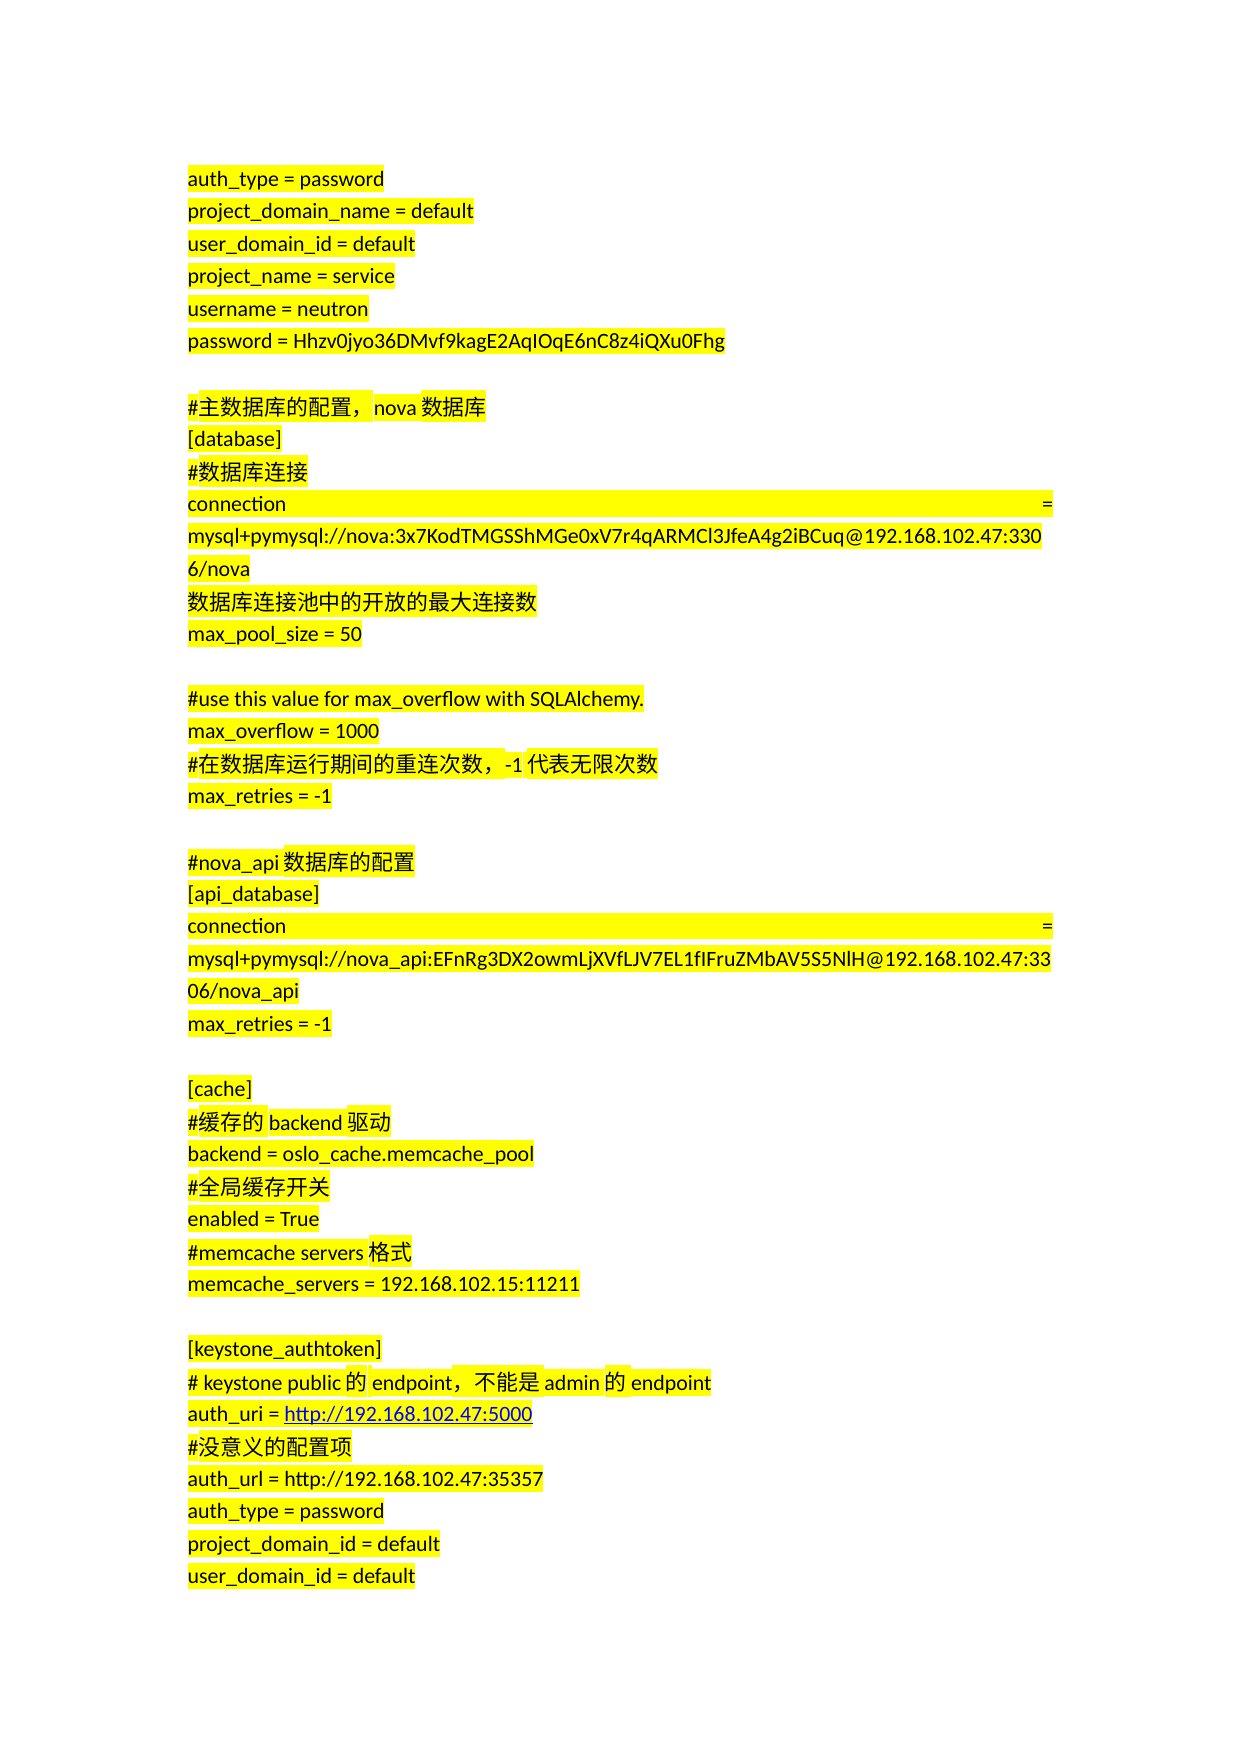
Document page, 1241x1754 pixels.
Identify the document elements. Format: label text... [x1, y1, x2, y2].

text #没意义的配置项 [187, 1429, 1053, 1462]
text max_pool_size = 50 [187, 617, 1053, 649]
text user_domain_id = default [187, 227, 1053, 259]
text [cache] [187, 1072, 1053, 1104]
text password = Hhzv0jyo36DMvf9kagE2AqIOqE6nC8z4iQXu0Fhg [187, 324, 1053, 357]
text connection = mysql+pymysql://nova_api:EFnRg3DX2owmLjXVfLJV7EL1fIFruZMbAV5S5NlH@192.168.102.47:3306/nova_api [187, 909, 1053, 1007]
text enabled = True [187, 1202, 1053, 1234]
text #nova_api数据库的配置 [187, 844, 1053, 877]
text project_domain_id = default [187, 1527, 1053, 1559]
text #全局缓存开关 [187, 1169, 1053, 1202]
text backend = oslo_cache.memcache_pool [187, 1137, 1053, 1169]
text user_domain_id = default [187, 1559, 1053, 1592]
text auth_type = password [187, 162, 1053, 194]
text project_domain_name = default [187, 194, 1053, 227]
text [api_database] [187, 877, 1053, 909]
text #主数据库的配置，nova数据库 [187, 389, 1053, 422]
text max_retries = -1 [187, 779, 1053, 812]
text #memcache servers格式 [187, 1234, 1053, 1267]
text project_name = service [187, 259, 1053, 292]
text auth_type = password [187, 1494, 1053, 1527]
text 数据库连接池中的开放的最大连接数 [187, 584, 1053, 617]
text [keystone_authtoken] [187, 1332, 1053, 1364]
text #在数据库运行期间的重连次数，-1代表无限次数 [187, 747, 1053, 779]
text memcache_servers = 192.168.102.15:11211 [187, 1267, 1053, 1299]
text #缓存的backend驱动 [187, 1104, 1053, 1137]
text # keystone public的endpoint，不能是admin的endpoint [187, 1364, 1053, 1397]
text username = neutron [187, 292, 1053, 324]
text max_retries = -1 [187, 1007, 1053, 1039]
text [database] [187, 422, 1053, 454]
text auth_uri = http://192.168.102.47:5000 [187, 1397, 1053, 1429]
text max_overflow = 1000 [187, 714, 1053, 747]
text #数据库连接 [187, 454, 1053, 487]
text connection = mysql+pymysql://nova:3x7KodTMGSShMGe0xV7r4qARMCl3JfeA4g2iBCuq@192.168.102.47:3306/nova [187, 487, 1053, 584]
text auth_url = http://192.168.102.47:35357 [187, 1462, 1053, 1494]
text #use this value for max_overflow with SQLAlchemy. [187, 682, 1053, 714]
